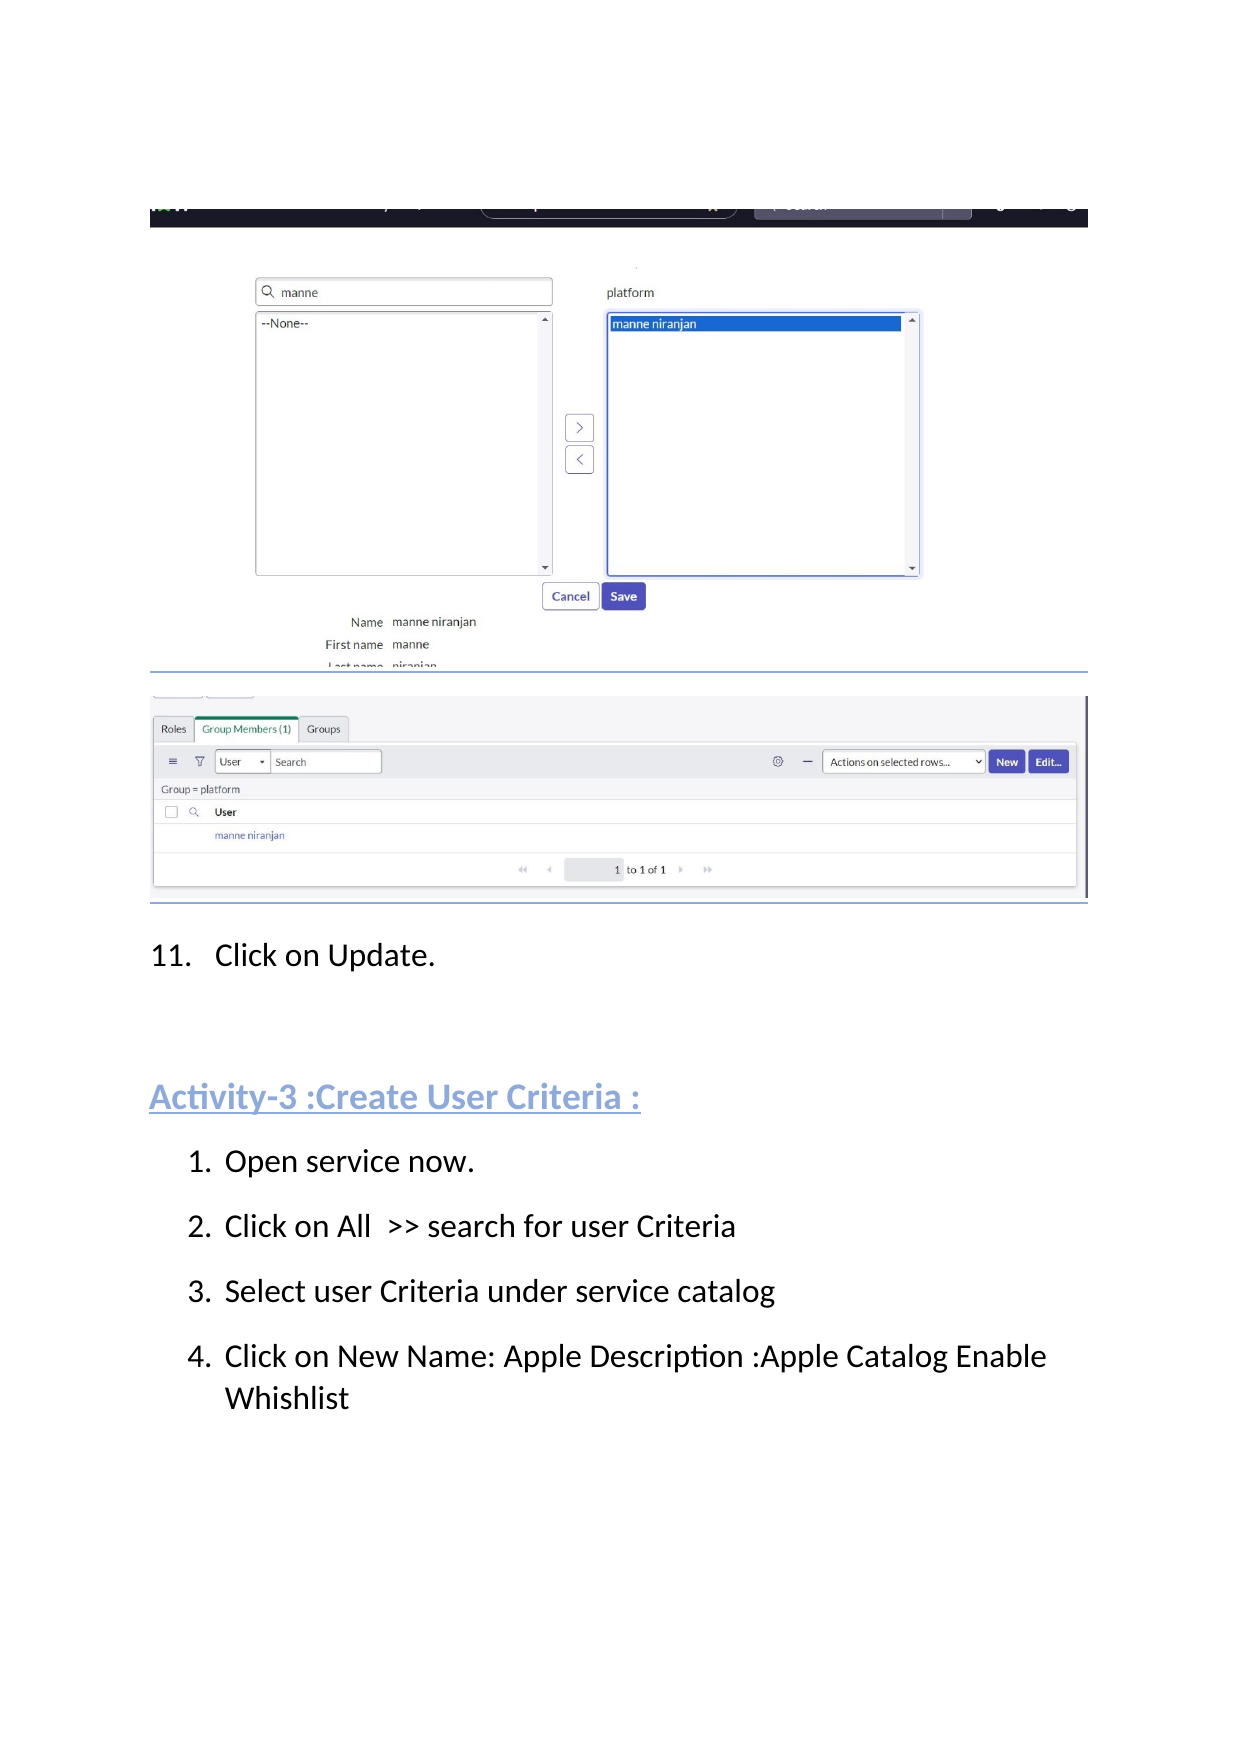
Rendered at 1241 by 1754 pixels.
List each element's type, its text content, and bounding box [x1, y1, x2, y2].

text Activity-3 :Create User Criteria : [148, 1073, 1175, 1119]
list Click on New Name: Apple Description :Apple Catalog Enable Whishlist [187, 1335, 1098, 1417]
list Click on All >> search for user Criteria [187, 1205, 1098, 1246]
list Select user Criteria under service catalog [187, 1270, 1098, 1311]
picture [150, 696, 1088, 898]
list Open service now. [187, 1140, 1098, 1181]
picture [150, 209, 1088, 667]
